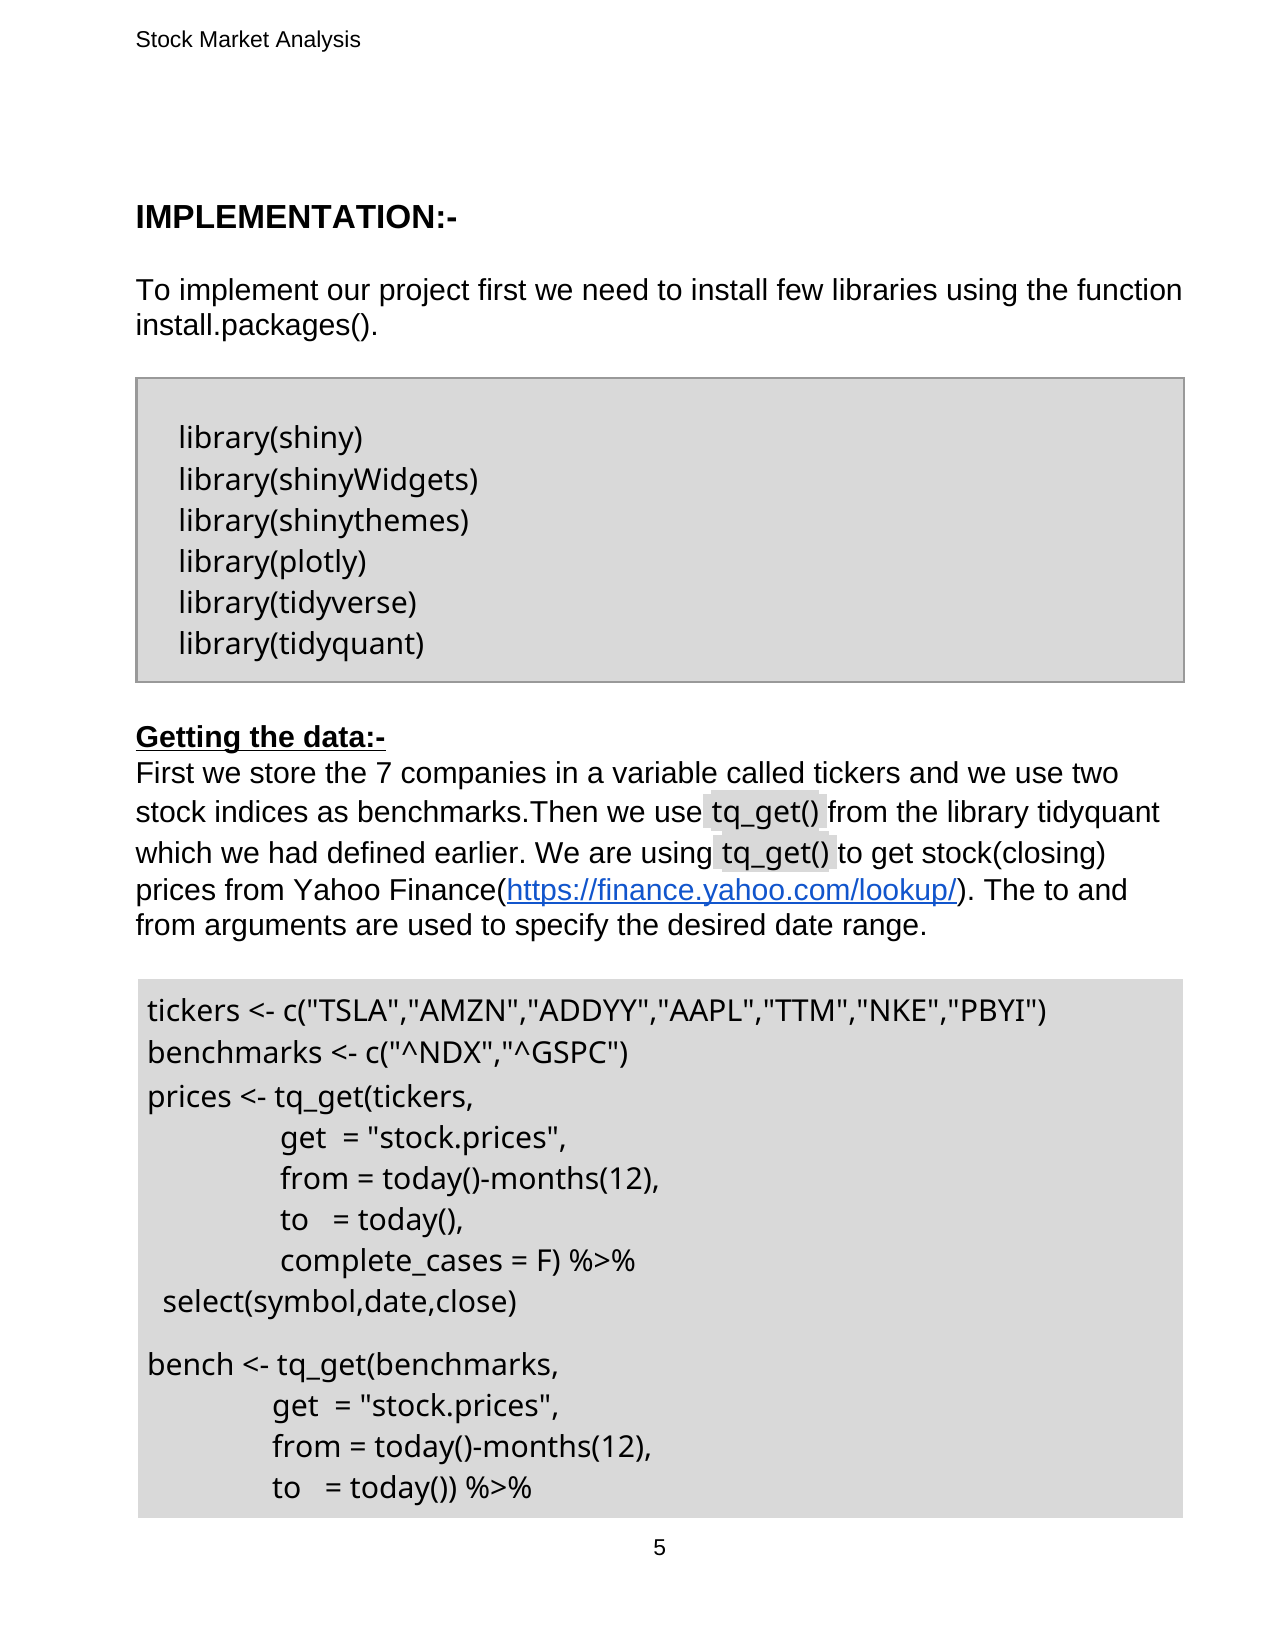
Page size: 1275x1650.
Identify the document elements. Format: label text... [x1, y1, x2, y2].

text To implement our project first we need to install few libraries using the function install.packages(). [135, 272, 1183, 342]
text Getting the data:- [135, 719, 1183, 754]
subtitle IMPLEMENTATION:- [135, 197, 1183, 236]
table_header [138, 979, 1183, 1518]
text First we store the 7 companies in a variable called tickers and we use two stock indices as benchmarks.Then we use tq_get() from the library tidyquant which we had defined earlier. We are using tq_get() to get stock(closing) prices from Yahoo Finance(https://finance.yahoo.com/lookup/). The to and from arguments are used to specify the desired date range. [135, 755, 1183, 942]
table_header library(shiny) library(shinyWidgets) library(shinythemes) library(plotly) library(tidyverse) library(tidyquant) [138, 379, 1183, 681]
